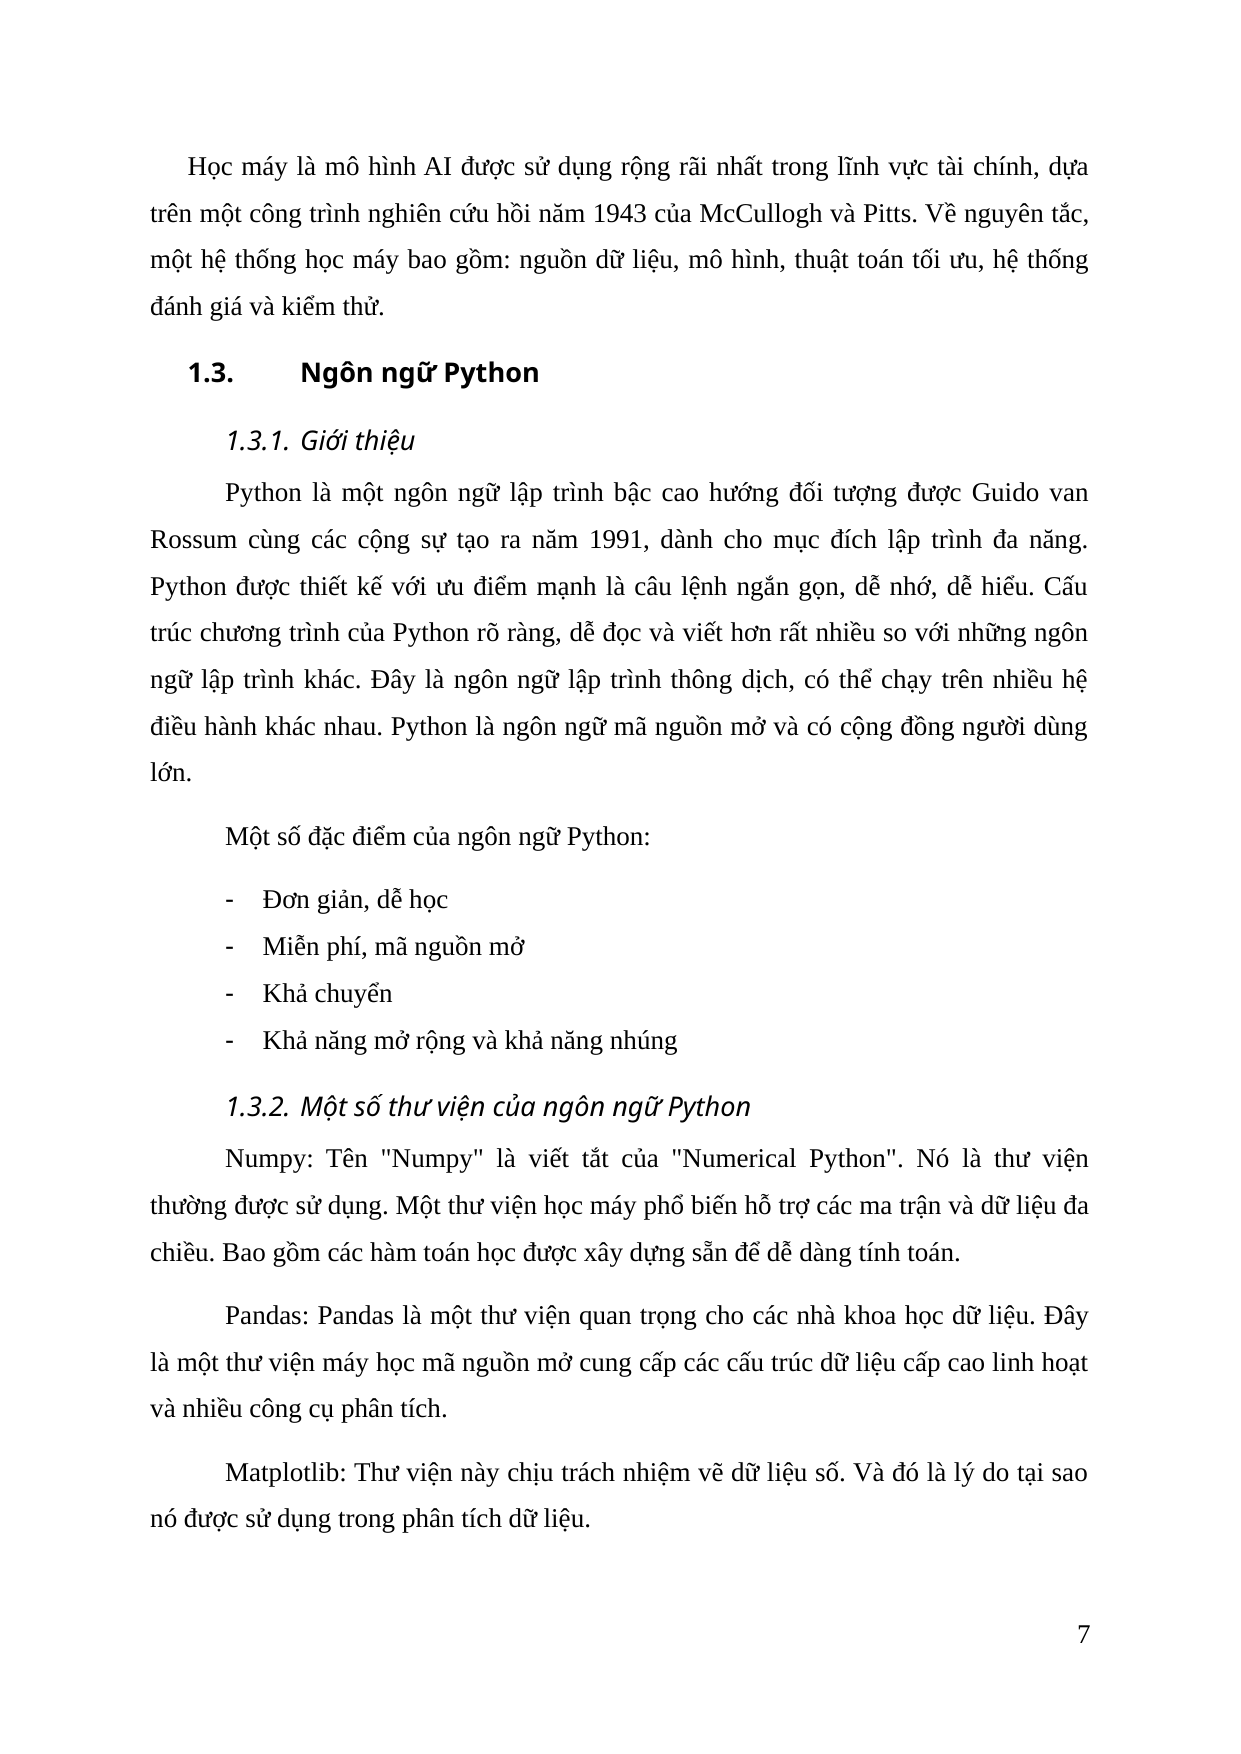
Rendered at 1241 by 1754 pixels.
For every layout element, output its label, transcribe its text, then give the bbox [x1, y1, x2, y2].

list Đơn giản, dễ học [225, 883, 1090, 914]
subtitle Một số thư viện của ngôn ngữ Python [225, 1087, 1090, 1124]
list Khả chuyển [225, 977, 1090, 1008]
text Numpy: Tên "Numpy" là viết tắt của "Numerical Python". Nó là thư viện thường được sử dụng. Một thư viện học máy phổ biến hỗ trợ các ma trận và dữ liệu đa chiều. Bao gồm các hàm toán học được xây dựng sẵn để dễ dàng tính toán. [150, 1143, 1090, 1267]
list Khả năng mở rộng và khả năng nhúng [225, 1024, 1090, 1055]
list Miễn phí, mã nguồn mở [225, 930, 1090, 961]
subtitle Ngôn ngữ Python [187, 353, 1090, 390]
subtitle Giới thiệu [225, 421, 1090, 458]
text Python là một ngôn ngữ lập trình bậc cao hướng đối tượng được Guido van Rossum cùng các cộng sự tạo ra năm 1991, dành cho mục đích lập trình đa năng. Python được thiết kế với ưu điểm mạnh là câu lệnh ngắn gọn, dễ nhớ, dễ hiểu. Cấu trúc chương trình của Python rõ ràng, dễ đọc và viết hơn rất nhiều so với những ngôn ngữ lập trình khác. Đây là ngôn ngữ lập trình thông dịch, có thể chạy trên nhiều hệ điều hành khác nhau. Python là ngôn ngữ mã nguồn mở và có cộng đồng người dùng lớn. [150, 476, 1090, 788]
text Học máy là mô hình AI được sử dụng rộng rãi nhất trong lĩnh vực tài chính, dựa trên một công trình nghiên cứu hồi năm 1943 của McCullogh và Pitts. Về nguyên tắc, một hệ thống học máy bao gồm: nguồn dữ liệu, mô hình, thuật toán tối ưu, hệ thống đánh giá và kiểm thử. [150, 150, 1090, 321]
text Một số đặc điểm của ngôn ngữ Python: [150, 820, 1090, 851]
text Pandas: Pandas là một thư viện quan trọng cho các nhà khoa học dữ liệu. Đây là một thư viện máy học mã nguồn mở cung cấp các cấu trúc dữ liệu cấp cao linh hoạt và nhiều công cụ phân tích. [150, 1299, 1090, 1424]
text Matplotlib: Thư viện này chịu trách nhiệm vẽ dữ liệu số. Và đó là lý do tại sao nó được sử dụng trong phân tích dữ liệu. [150, 1456, 1090, 1534]
